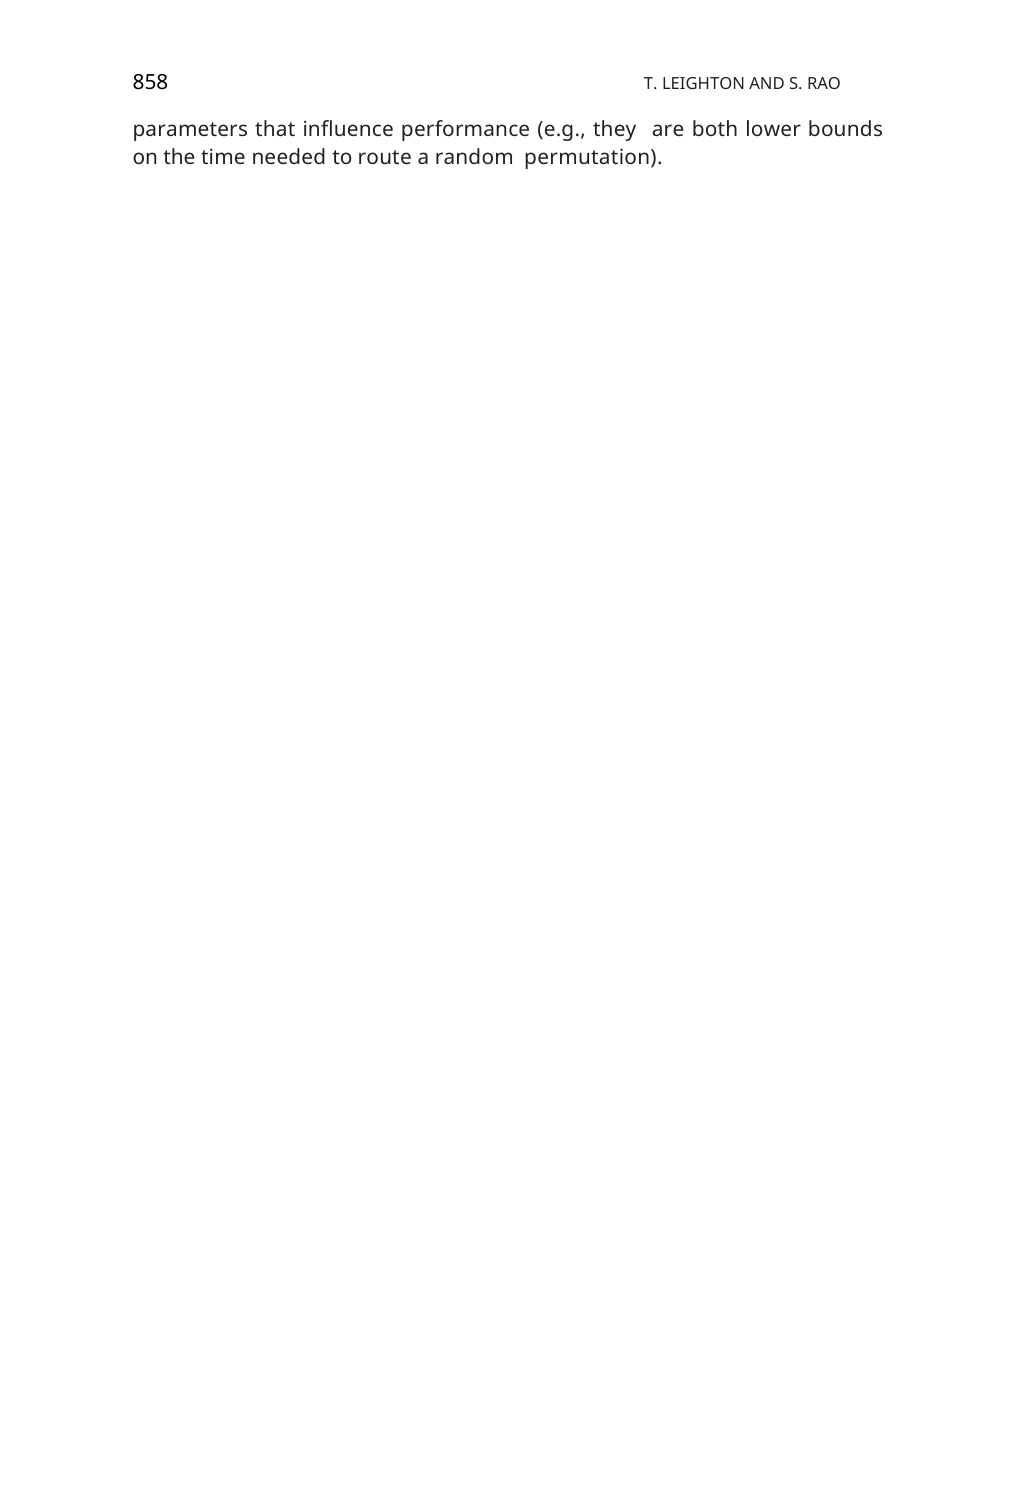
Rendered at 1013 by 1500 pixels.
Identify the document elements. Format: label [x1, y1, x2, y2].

list [132, 114, 883, 170]
